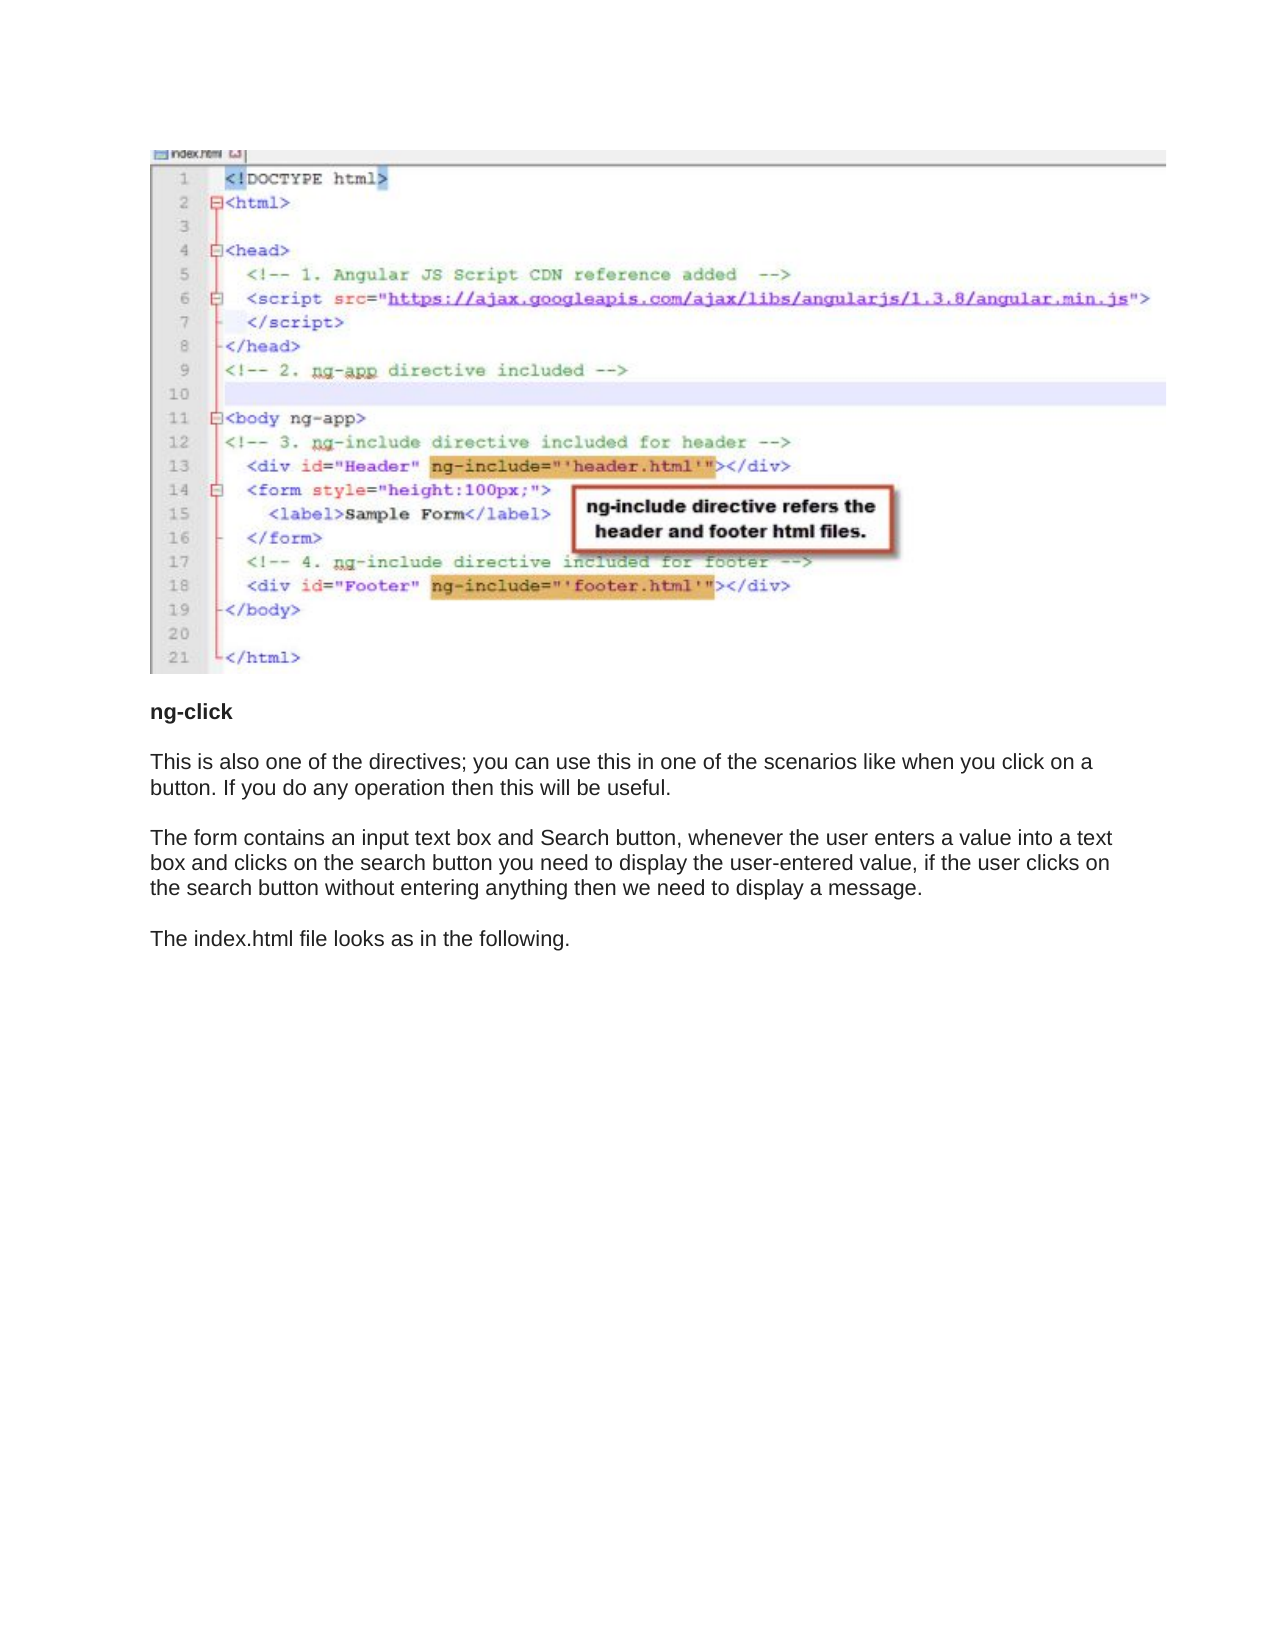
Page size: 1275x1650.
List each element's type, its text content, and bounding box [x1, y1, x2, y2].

picture [150, 150, 1167, 674]
text Question 21: Explain ng-include, Click, and Repeat directive in AngularJS. Answer ng-include is an AngularJS directive, it is very helpful to include the various files in a main page using the ng-include attribute. For example, you have one page layout that contains a header, body, footer and so on. In that scenario, you can create various HTML files for a header and footer then you can include those in the main HTML file. Because of this implementation the page looks cleaner and the code/design is also separated. ng-click This is also one of the directives; you can use this in one of the scenarios like when you click on a button. If you do any operation then this will be useful. The form contains an input text box and Search button, whenever the user enters a value into a text box and clicks on the search button you need to display the user-entered value, if the user clicks on the search button without entering anything then we need to display a message. The index.html file looks as in the following. ng-repeat This directive is like a foreach loop in C#. By using this directive you can display a collection of items in a view (HTML page). You can display a list of employees using the ng-repeat directive in AngularJS. [150, 674, 1125, 976]
